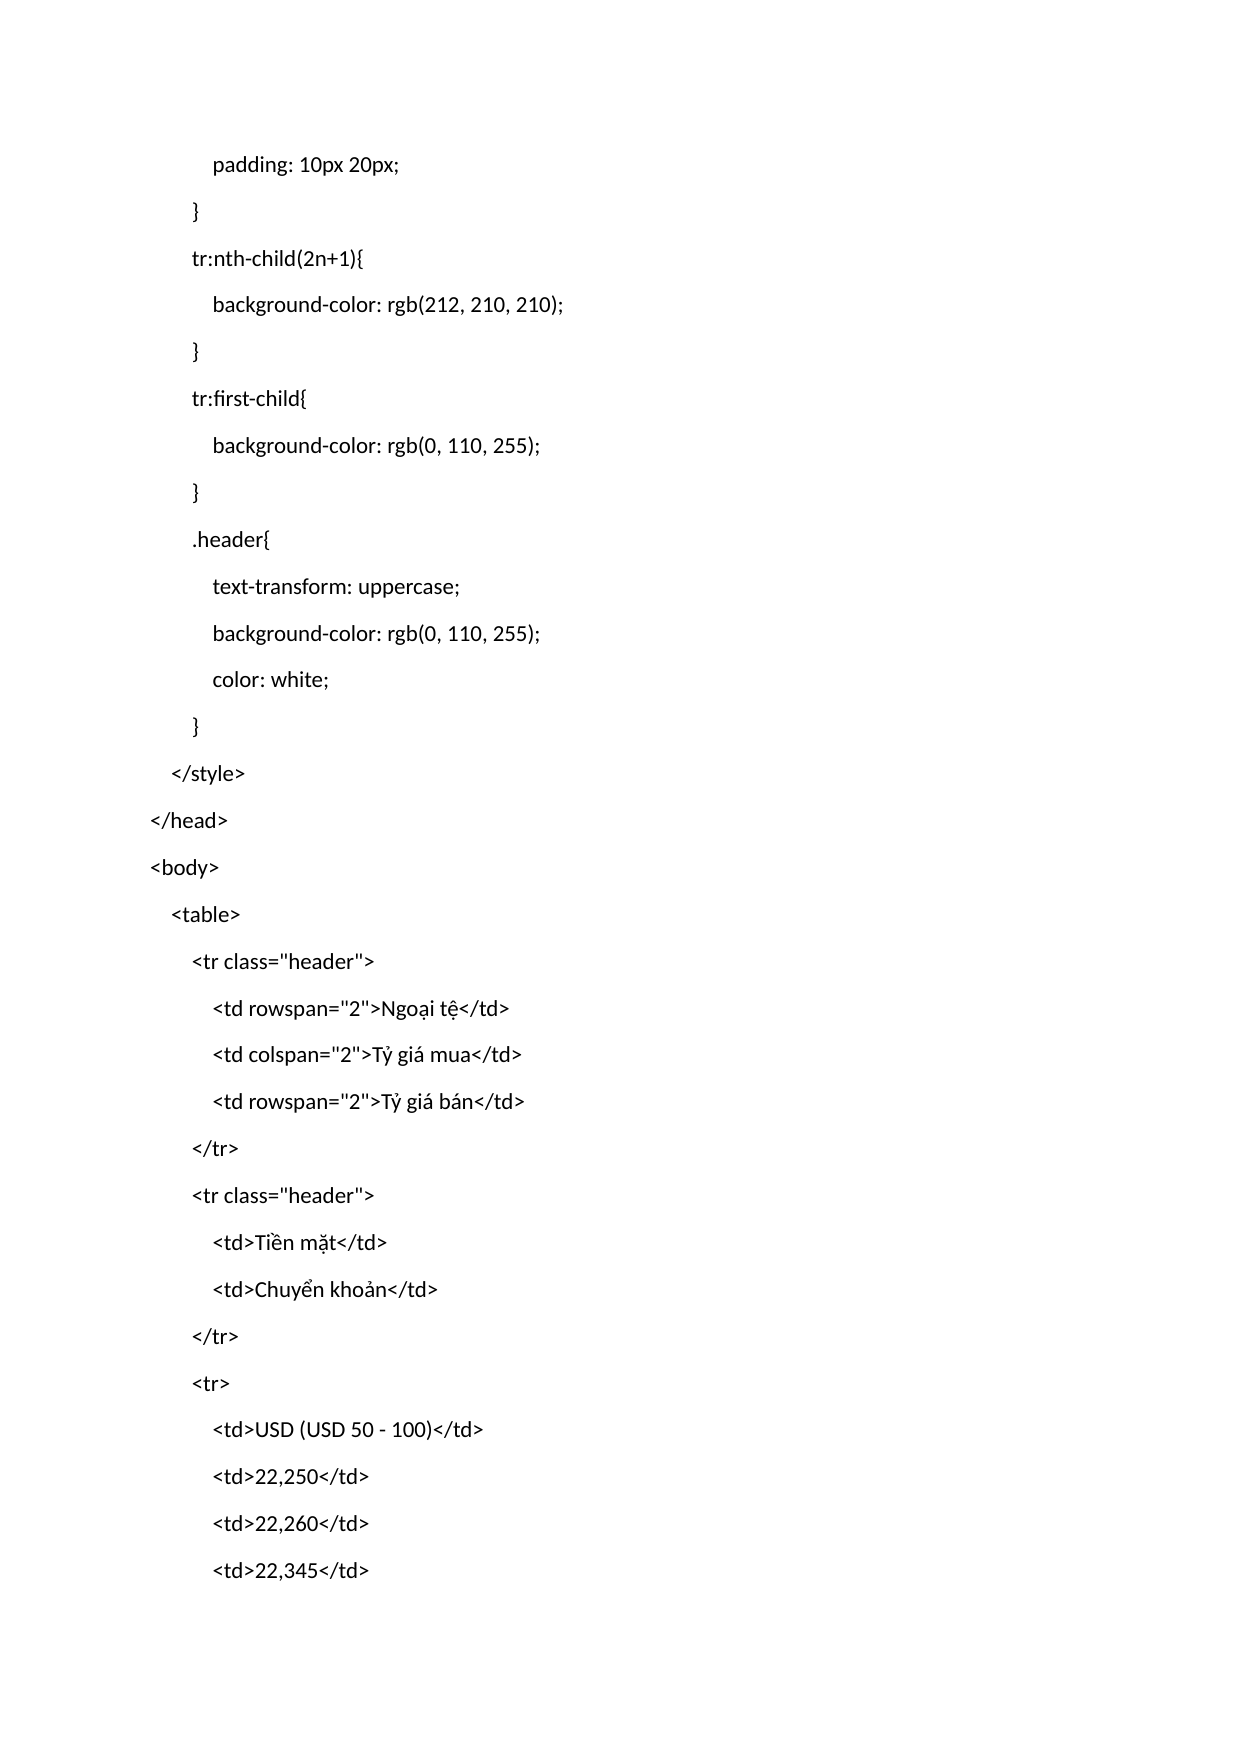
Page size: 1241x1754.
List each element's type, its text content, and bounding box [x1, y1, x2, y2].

text <td>Tiền mặt</td> [150, 1228, 1090, 1256]
text } [150, 197, 1090, 225]
text <td rowspan="2">Tỷ giá bán</td> [150, 1087, 1090, 1116]
text <tr> [150, 1369, 1090, 1397]
text <tr class="header"> [150, 947, 1090, 975]
text background-color: rgb(212, 210, 210); [150, 291, 1090, 319]
text tr:first-child{ [150, 384, 1090, 412]
text color: white; [150, 666, 1090, 694]
text <td>22,250</td> [150, 1462, 1090, 1491]
text <body> [150, 853, 1090, 881]
text .header{ [150, 525, 1090, 553]
text } [150, 712, 1090, 741]
text } [150, 478, 1090, 506]
text <td>22,260</td> [150, 1509, 1090, 1537]
text <td colspan="2">Tỷ giá mua</td> [150, 1041, 1090, 1069]
text <td>22,345</td> [150, 1556, 1090, 1584]
text background-color: rgb(0, 110, 255); [150, 431, 1090, 459]
text padding: 10px 20px; [150, 150, 1090, 178]
text <td>Chuyển khoản</td> [150, 1275, 1090, 1303]
text <table> [150, 900, 1090, 928]
text <tr class="header"> [150, 1181, 1090, 1209]
text </tr> [150, 1134, 1090, 1162]
text </tr> [150, 1322, 1090, 1350]
text text-transform: uppercase; [150, 572, 1090, 600]
text <td>USD (USD 50 - 100)</td> [150, 1416, 1090, 1444]
text <td rowspan="2">Ngoại tệ</td> [150, 994, 1090, 1022]
text </style> [150, 759, 1090, 787]
text background-color: rgb(0, 110, 255); [150, 619, 1090, 647]
text } [150, 337, 1090, 366]
text </head> [150, 806, 1090, 834]
text tr:nth-child(2n+1){ [150, 244, 1090, 272]
